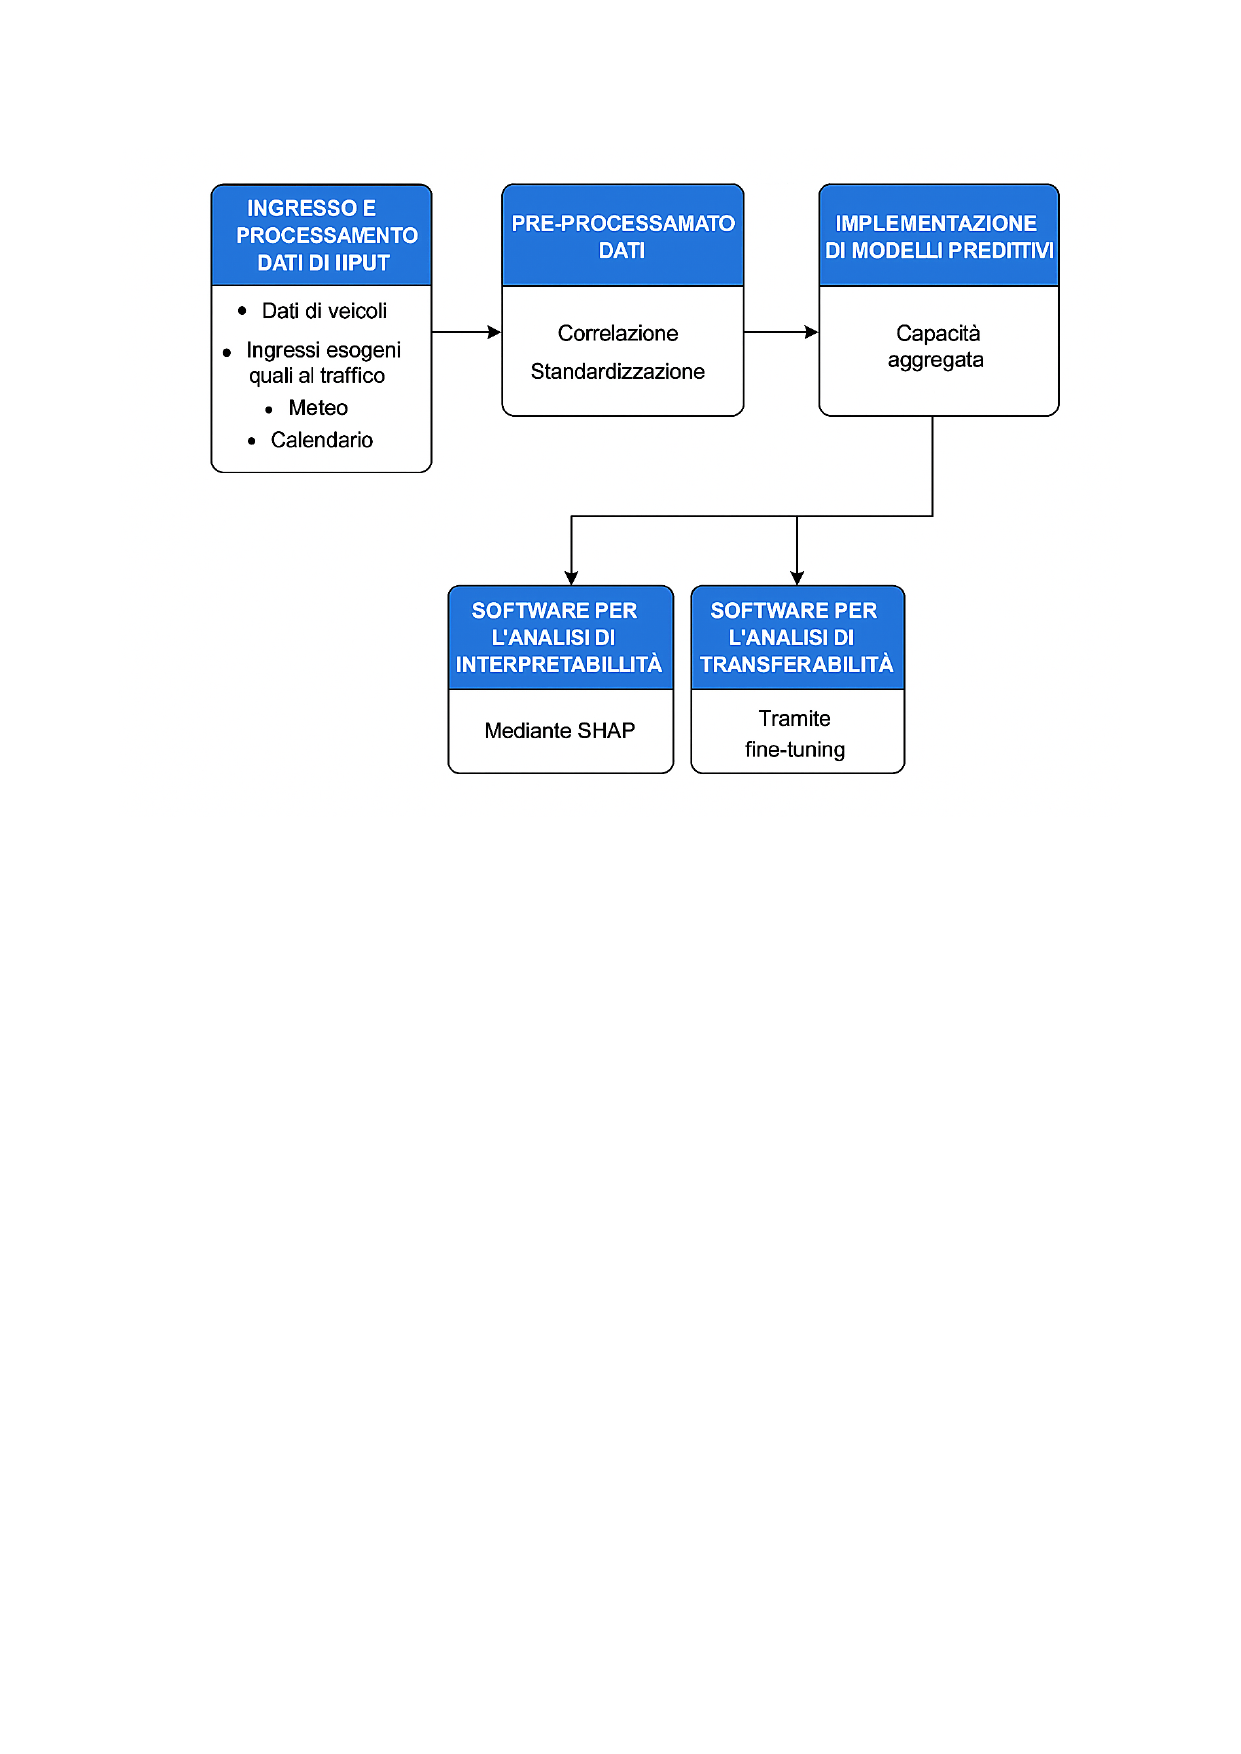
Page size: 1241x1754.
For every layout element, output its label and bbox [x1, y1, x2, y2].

picture [118, 147, 1123, 817]
